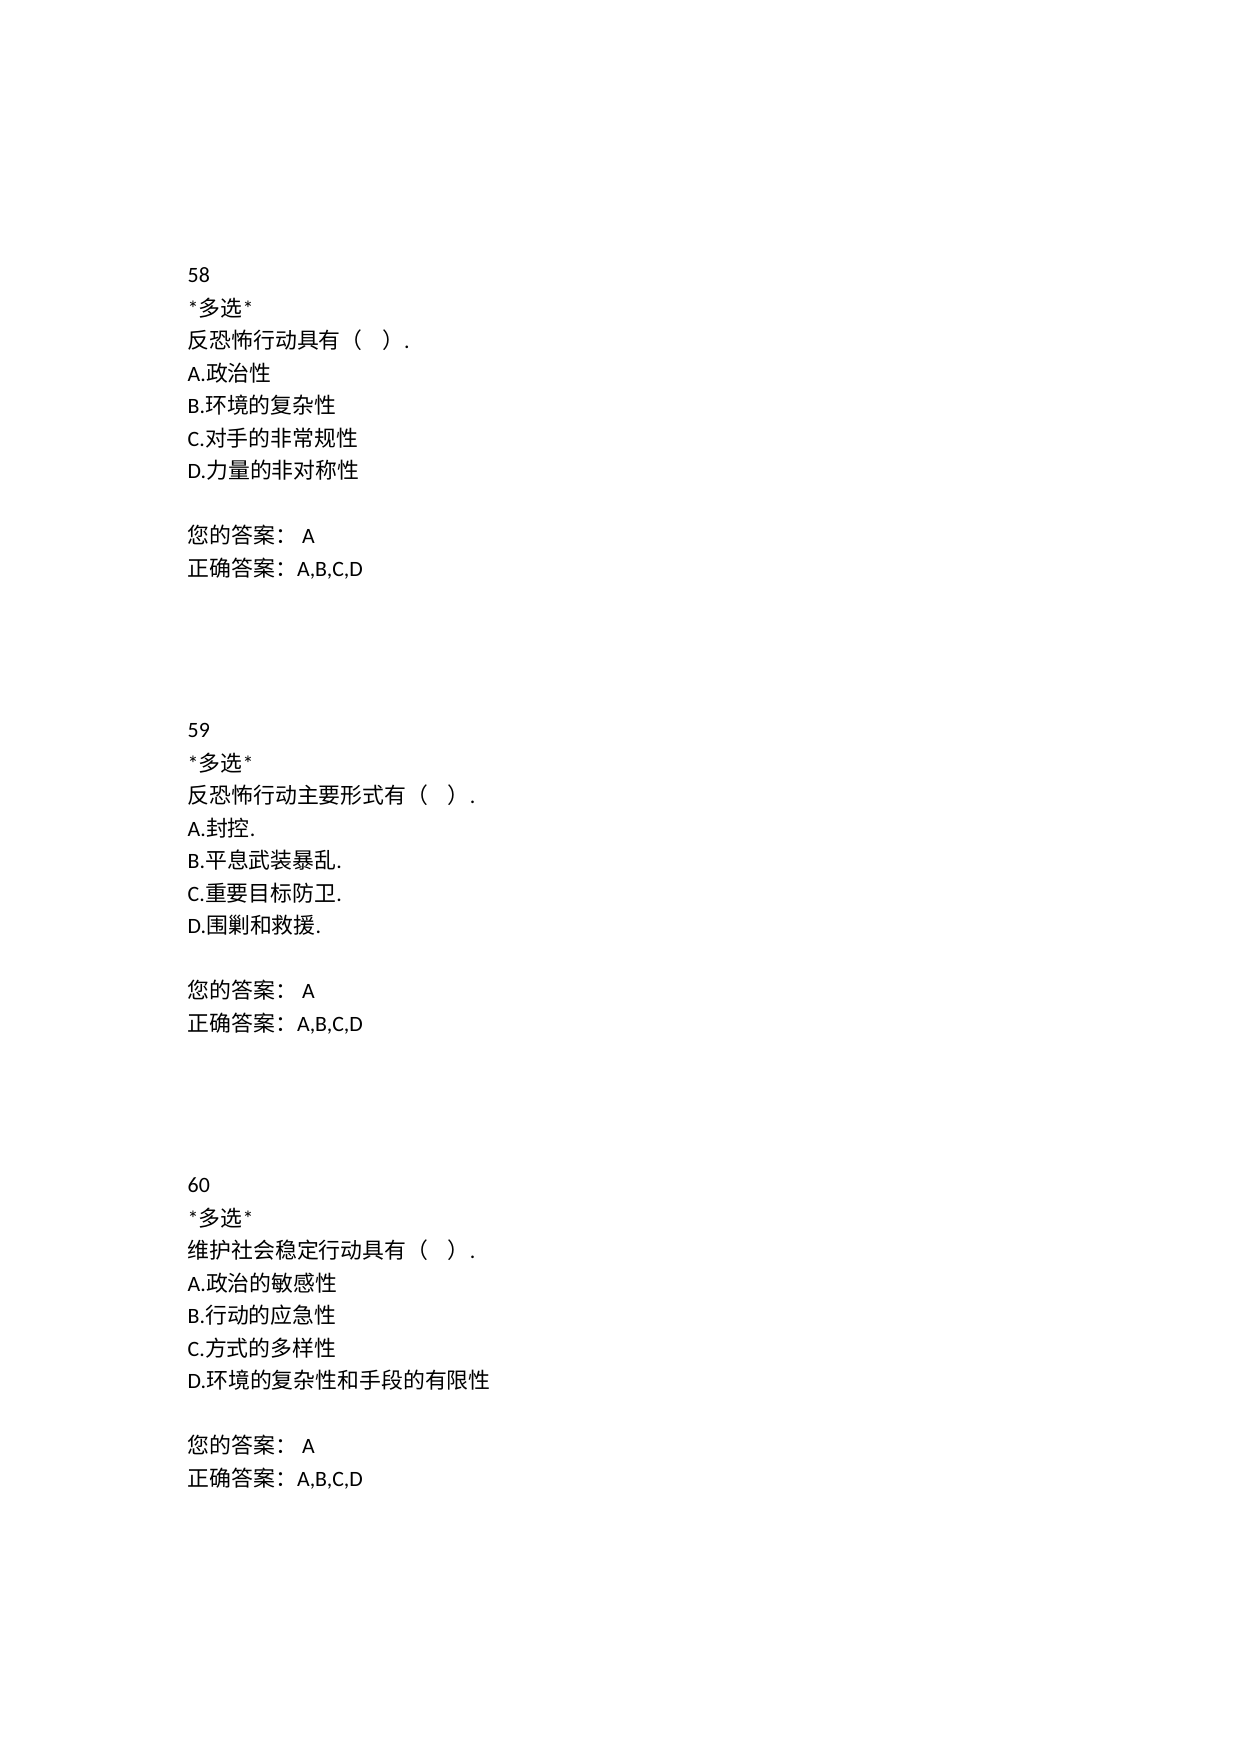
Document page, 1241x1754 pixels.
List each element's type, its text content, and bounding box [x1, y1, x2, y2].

text D.力量的非对称性 [187, 453, 1053, 486]
text C.方式的多样性 [187, 1331, 1053, 1363]
text B.平息武装暴乱. [187, 843, 1053, 876]
text *多选* [187, 746, 1053, 778]
text A.政治性 [187, 356, 1053, 388]
text A.封控. [187, 811, 1053, 843]
text 您的答案： A [187, 518, 1053, 551]
text D.围剿和救援. [187, 908, 1053, 941]
text D.环境的复杂性和手段的有限性 [187, 1363, 1053, 1396]
text 正确答案：A,B,C,D [187, 1006, 1053, 1038]
text *多选* [187, 291, 1053, 323]
text 正确答案：A,B,C,D [187, 551, 1053, 583]
text *多选* [187, 1201, 1053, 1233]
text 59 [187, 713, 1053, 746]
text A.政治的敏感性 [187, 1266, 1053, 1298]
text 反恐怖行动主要形式有（ ）. [187, 778, 1053, 811]
text 您的答案： A [187, 1428, 1053, 1461]
text 60 [187, 1168, 1053, 1201]
text C.对手的非常规性 [187, 421, 1053, 453]
text 您的答案： A [187, 973, 1053, 1006]
text 反恐怖行动具有（ ）. [187, 323, 1053, 356]
text C.重要目标防卫. [187, 876, 1053, 908]
text 正确答案：A,B,C,D [187, 1461, 1053, 1493]
text B.环境的复杂性 [187, 388, 1053, 421]
text 58 [187, 258, 1053, 291]
text 维护社会稳定行动具有（ ）. [187, 1233, 1053, 1266]
text B.行动的应急性 [187, 1298, 1053, 1331]
